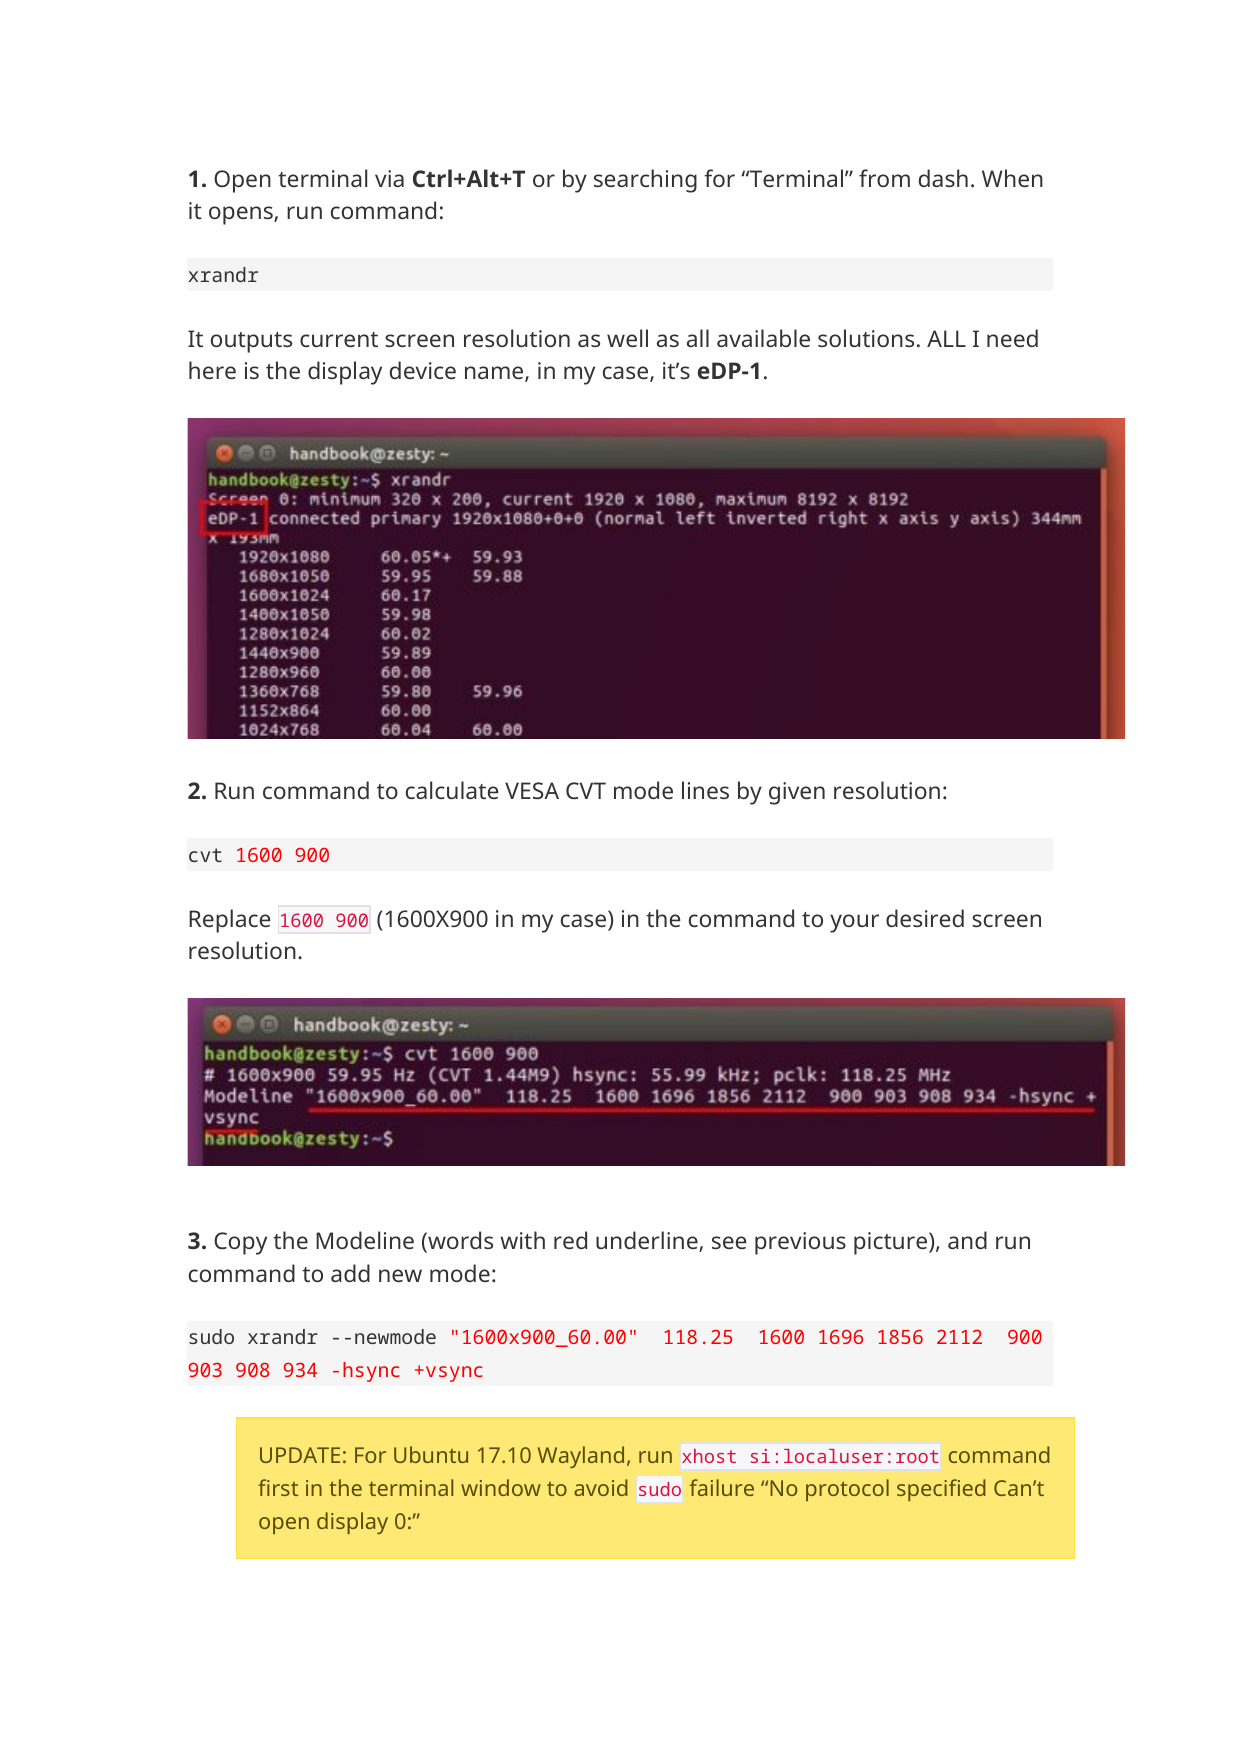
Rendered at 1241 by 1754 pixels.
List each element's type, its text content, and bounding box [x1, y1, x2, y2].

text sudo xrandr --newmode "1600x900_60.00" 118.25 1600 1696 1856 2112 900 903 908 934 -hsync +vsync [187, 1321, 1053, 1386]
picture [187, 998, 1125, 1166]
text xrandr [187, 258, 1053, 291]
text 3. Copy the Modeline (words with red underline, see previous picture), and run command to add new mode: [187, 1224, 1053, 1289]
text Replace 1600 900 (1600X900 in my case) in the command to your desired screen resolution. [187, 902, 1053, 967]
text UPDATE: For Ubuntu 17.10 Wayland, run xhost si:localuser:root command first in the terminal window to avoid sudo failure “No protocol specified Can’t open display 0:” [237, 1419, 1074, 1558]
text 1. Open terminal via Ctrl+Alt+T or by searching for “Terminal” from dash. When it opens, run command: [187, 162, 1053, 227]
text cvt 1600 900 [187, 838, 1053, 871]
text It outputs current screen resolution as well as all available solutions. ALL I need here is the display device name, in my case, it’s eDP-1. [187, 322, 1053, 387]
text 2. Run command to calculate VESA CVT mode lines by given resolution: [187, 774, 1053, 807]
picture [187, 418, 1125, 739]
